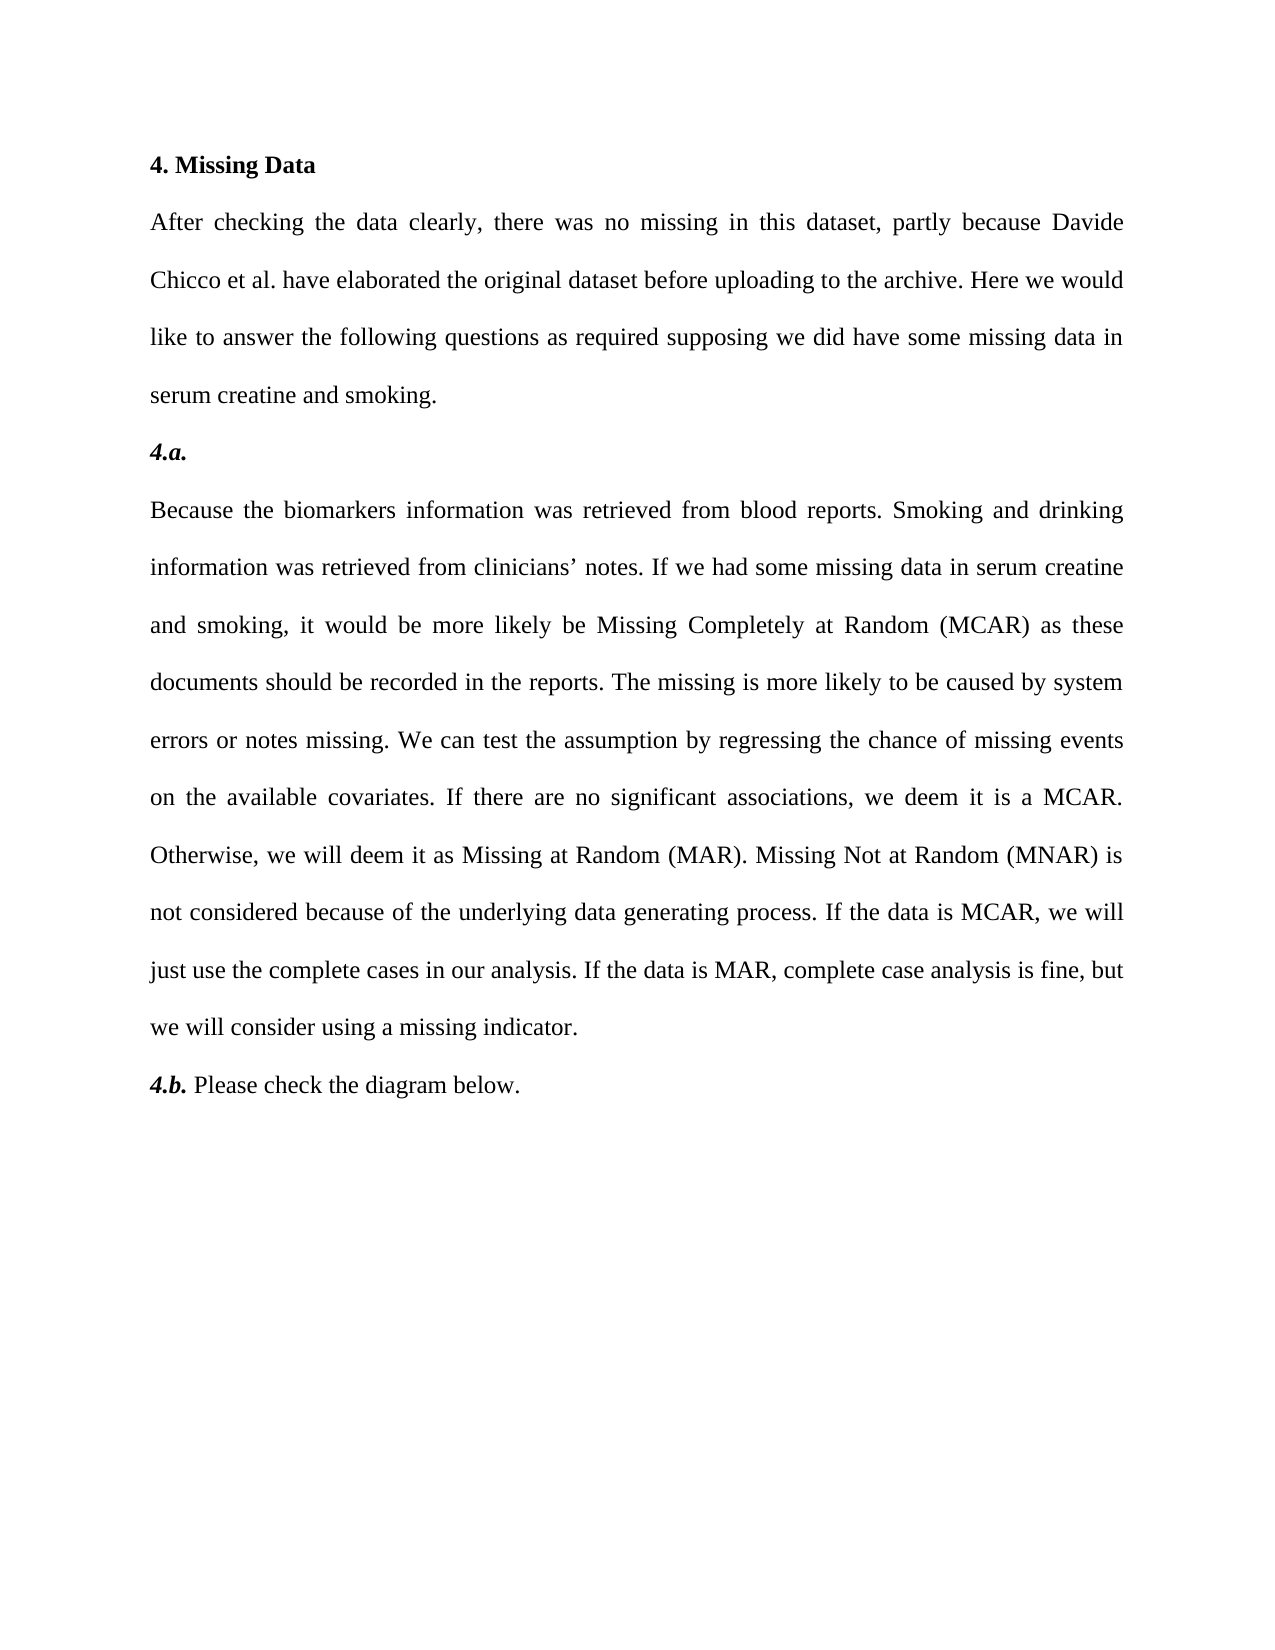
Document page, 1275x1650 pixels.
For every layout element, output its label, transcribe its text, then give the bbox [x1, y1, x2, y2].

text 4.a. [150, 437, 1125, 466]
text 4. Missing Data [150, 150, 1125, 179]
text Because the biomarkers information was retrieved from blood reports. Smoking and drinking information was retrieved from clinicians’ notes. If we had some missing data in serum creatine and smoking, it would be more likely be Missing Completely at Random (MCAR) as these documents should be recorded in the reports. The missing is more likely to be caused by system errors or notes missing. We can test the assumption by regressing the chance of missing events on the available covariates. If there are no significant associations, we deem it is a MCAR. Otherwise, we will deem it as Missing at Random (MAR). Missing Not at Random (MNAR) is not considered because of the underlying data generating process. If the data is MCAR, we will just use the complete cases in our analysis. If the data is MAR, complete case analysis is fine, but we will consider using a missing indicator. [150, 495, 1125, 1041]
text 4.b. Please check the diagram below. [150, 1070, 1125, 1099]
text After checking the data clearly, there was no missing in this dataset, partly because Davide Chicco et al. have elaborated the original dataset before uploading to the archive. Here we would like to answer the following questions as required supposing we did have some missing data in serum creatine and smoking. [150, 207, 1125, 409]
